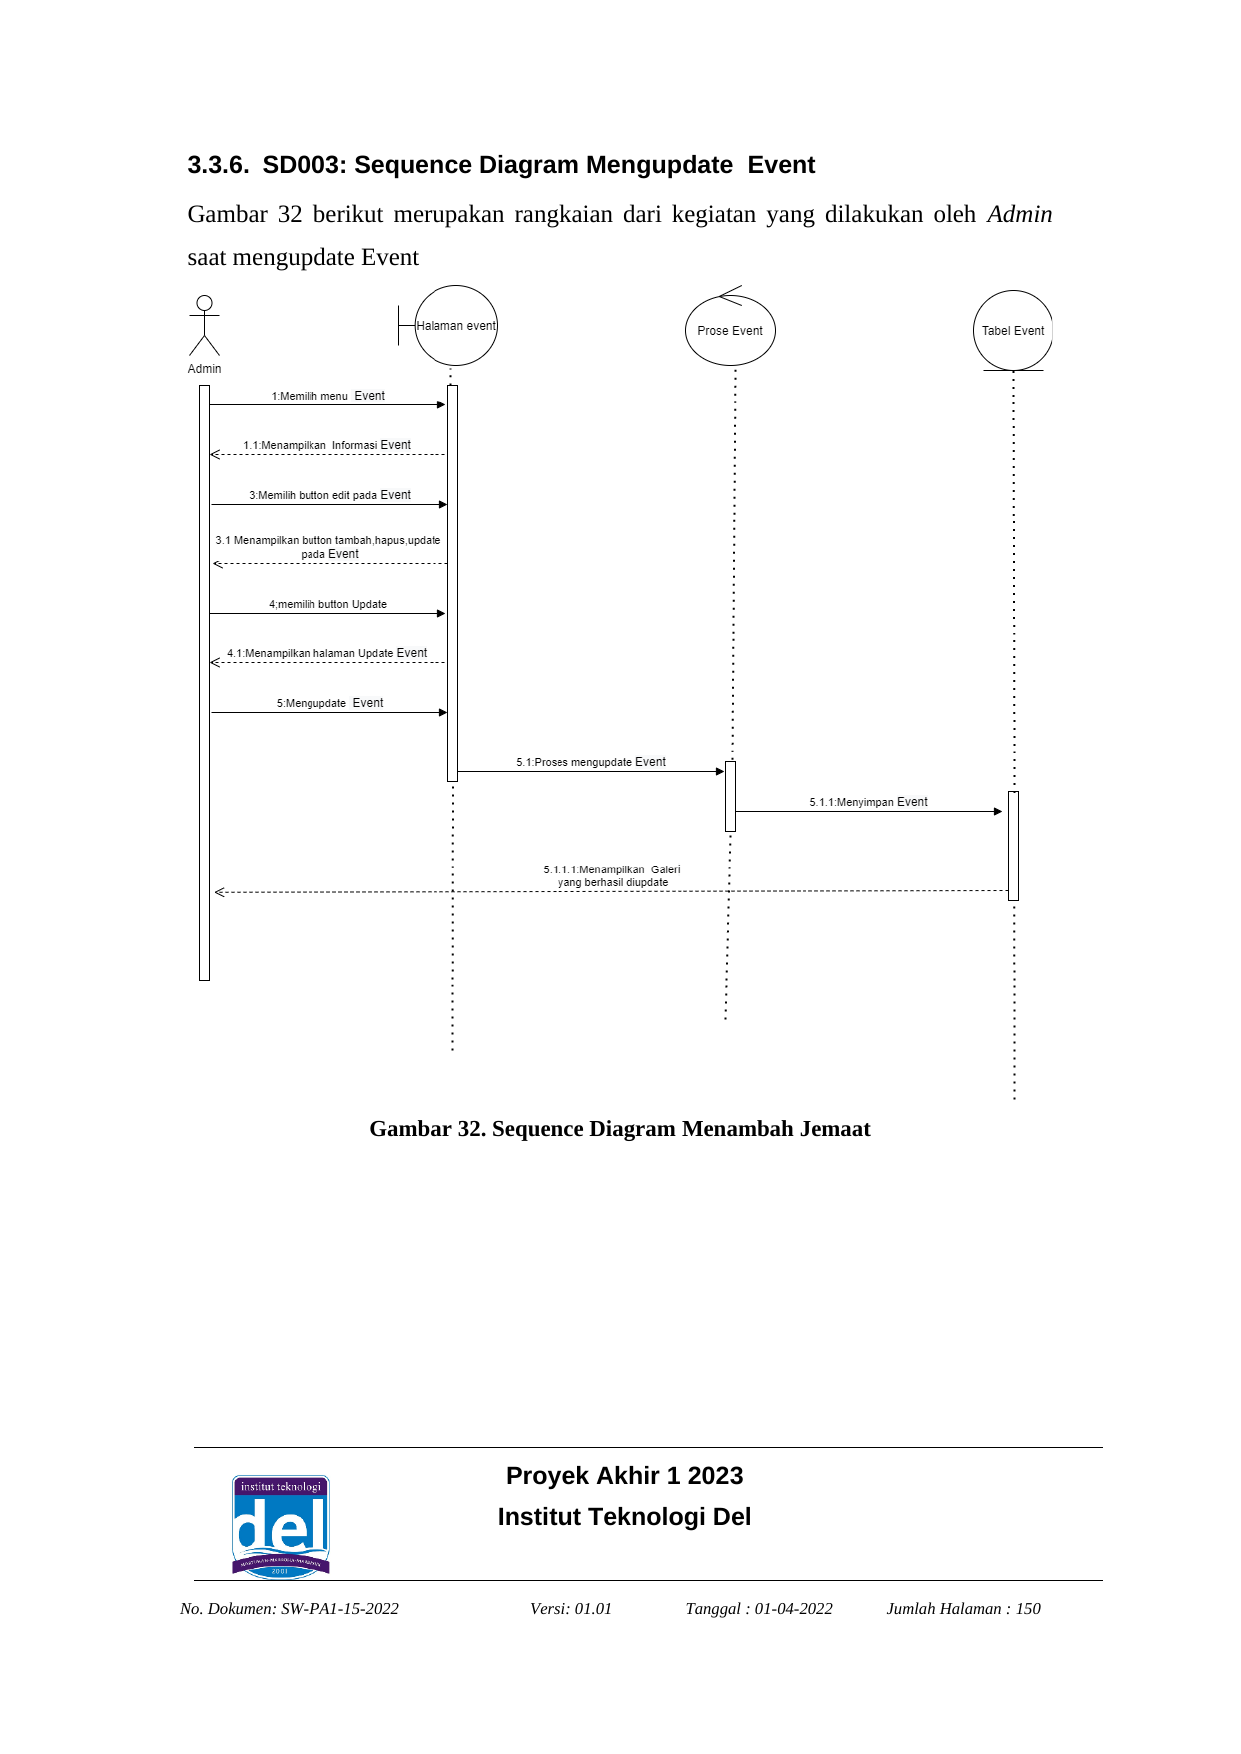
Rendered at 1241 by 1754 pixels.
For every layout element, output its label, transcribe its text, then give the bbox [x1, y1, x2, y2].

text Gambar 32. Sequence Diagram Menambah Jemaat [187, 1115, 1053, 1142]
picture [226, 1473, 332, 1580]
picture [187, 285, 1053, 1101]
subtitle SD003: Sequence Diagram Mengupdate Event [187, 150, 1053, 179]
text Gambar 32 berikut merupakan rangkaian dari kegiatan yang dilakukan oleh Admin saat mengupdate Event [187, 199, 1053, 271]
